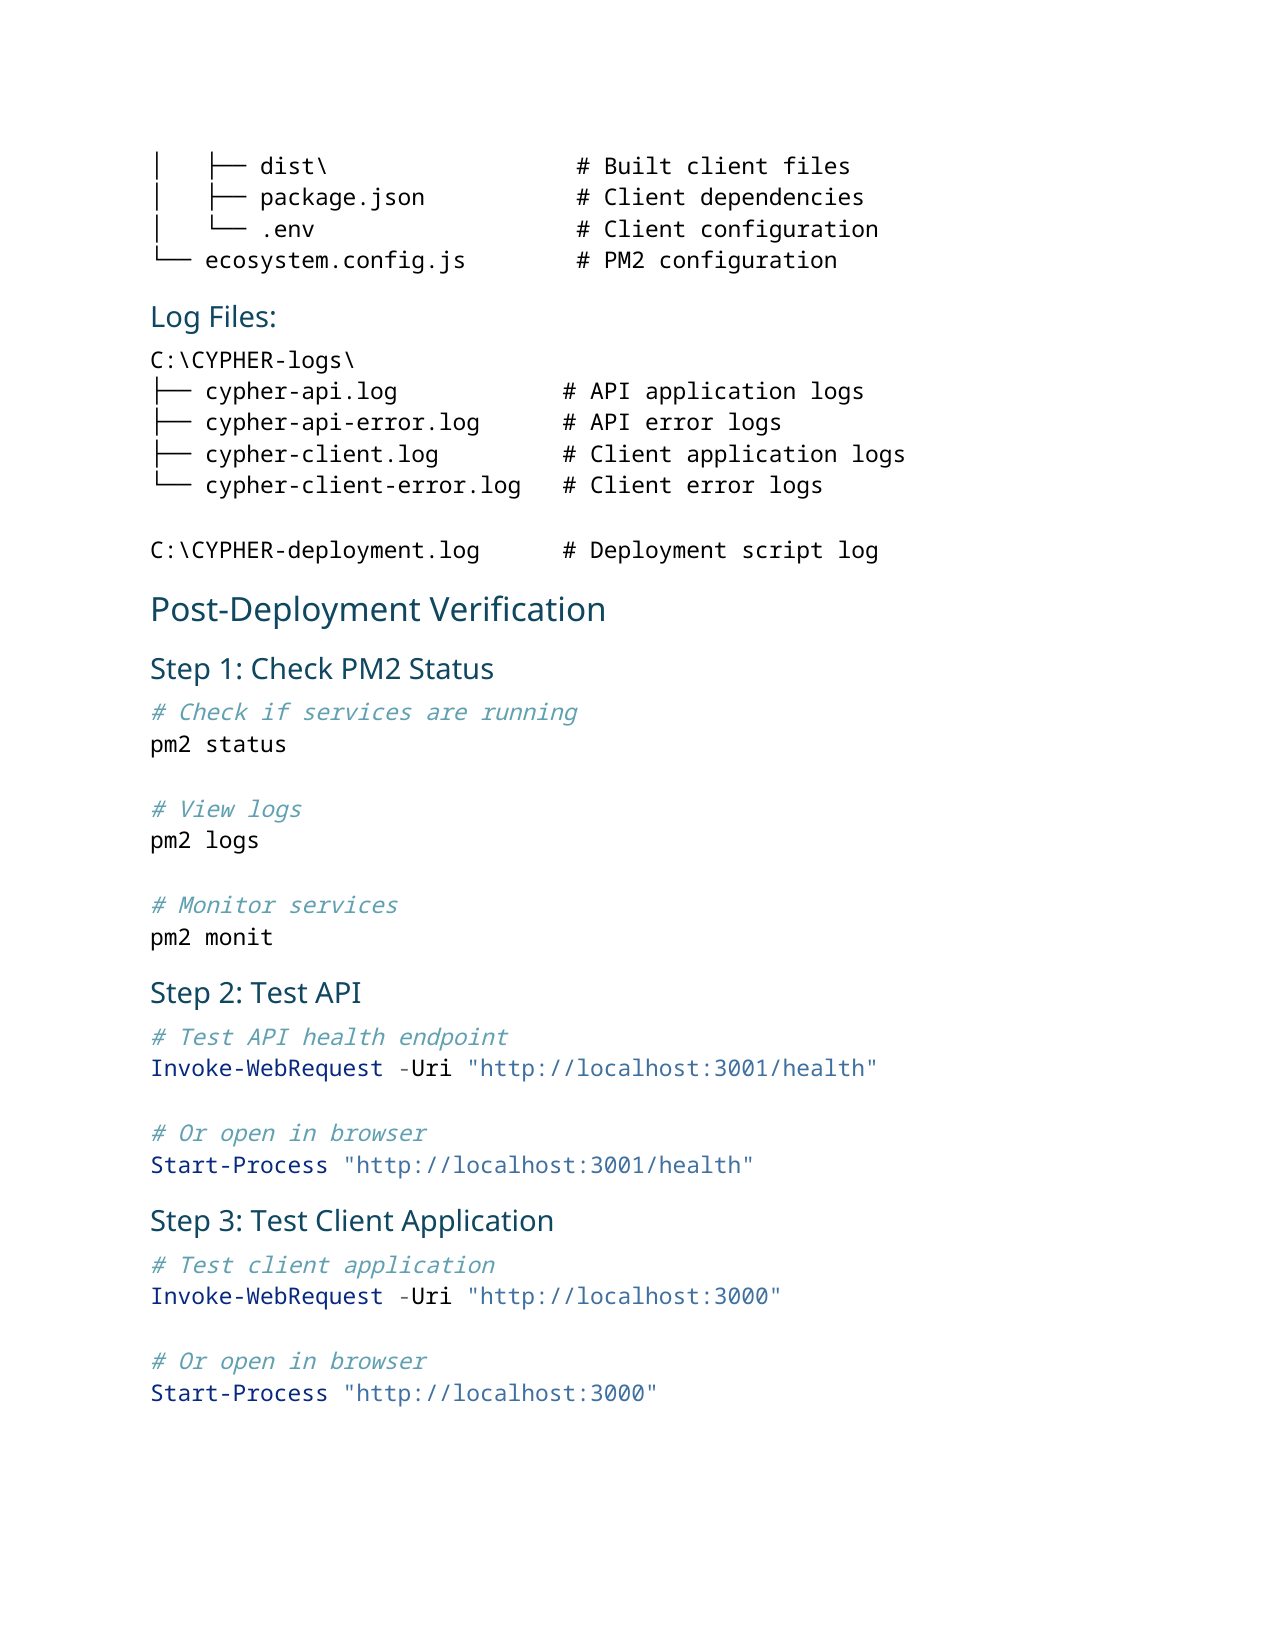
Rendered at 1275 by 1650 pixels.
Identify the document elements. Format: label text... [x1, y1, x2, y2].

subtitle Step 2: Test API [150, 973, 1125, 1012]
text C:\CYPHER-logs\ ├── cypher-api.log # API application logs ├── cypher-api-error.log # API error logs ├── cypher-client.log # Client application logs └── cypher-client-error.log # Client error logs C:\CYPHER-deployment.log # Deployment script log [150, 344, 1125, 565]
text # Test client application Invoke-WebRequest -Uri "http://localhost:3000" # Or open in browser Start-Process "http://localhost:3000" [150, 1249, 1125, 1408]
subtitle Log Files: [150, 296, 1125, 336]
subtitle Step 1: Check PM2 Status [150, 648, 1125, 688]
subtitle Step 3: Test Client Application [150, 1201, 1125, 1240]
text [150, 150, 1125, 275]
text # Check if services are running pm2 status # View logs pm2 logs # Monitor services pm2 monit [150, 696, 1125, 952]
text # Test API health endpoint Invoke-WebRequest -Uri "http://localhost:3001/health" # Or open in browser Start-Process "http://localhost:3001/health" [150, 1021, 1125, 1180]
subtitle Post-Deployment Verification [150, 586, 1125, 632]
